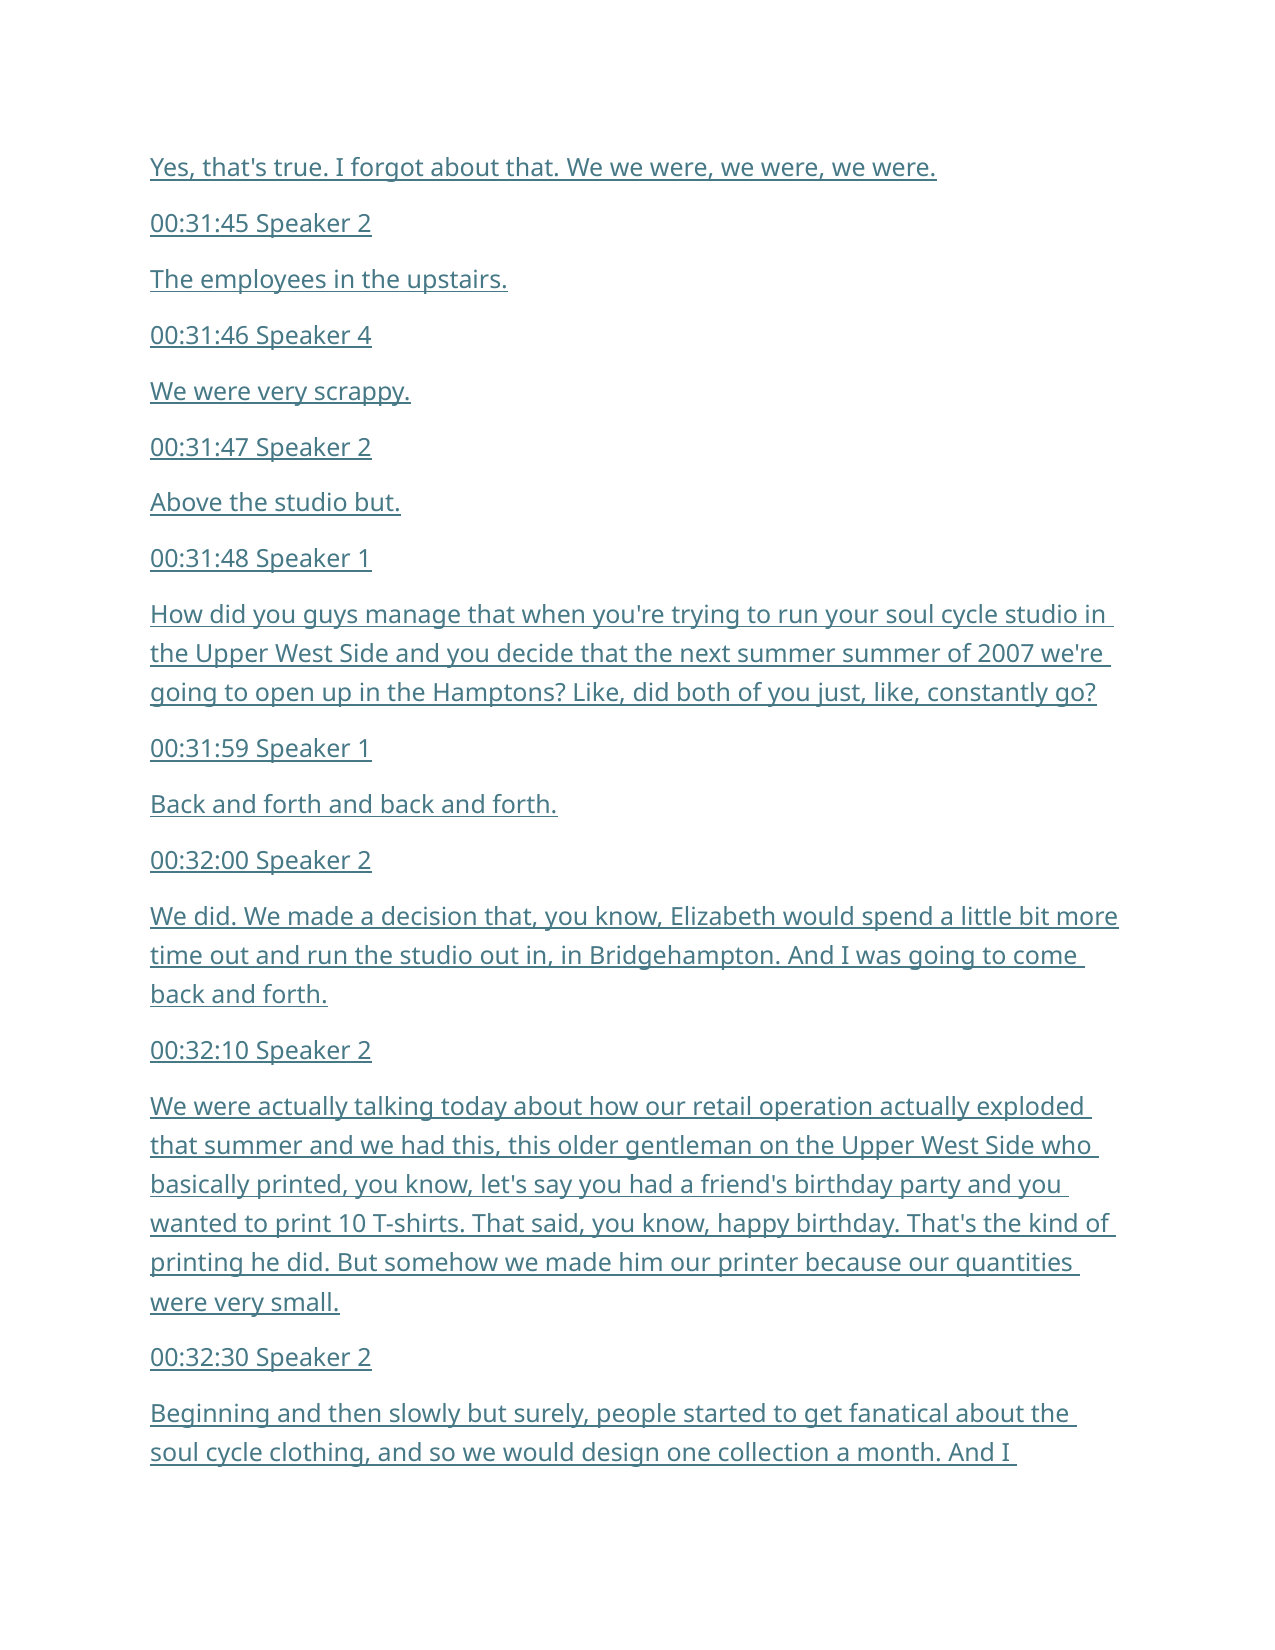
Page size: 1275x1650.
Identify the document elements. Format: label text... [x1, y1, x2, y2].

text We did. We made a decision that, you know, Elizabeth would spend a little bit more time out and run the studio out in, in Bridgehampton. And I was going to come back and forth. [150, 898, 1125, 1011]
text We were actually talking today about how our retail operation actually exploded that summer and we had this, this older gentleman on the Upper West Side who basically printed, you know, let's say you had a friend's birthday party and you wanted to print 10 T-shirts. That said, you know, happy birthday. That's the kind of printing he did. But somehow we made him our printer because our quantities were very small. [150, 1088, 1125, 1318]
text 00:31:47 Speaker 2 [150, 429, 1125, 463]
text 00:32:10 Speaker 2 [150, 1032, 1125, 1067]
text 00:32:00 Speaker 2 [150, 842, 1125, 877]
text 00:31:59 Speaker 1 [150, 731, 1125, 765]
text 00:32:30 Speaker 2 [150, 1340, 1125, 1374]
text We were very scrappy. [150, 373, 1125, 407]
text Yes, that's true. I forgot about that. We we were, we were, we were. [150, 150, 1125, 184]
text Back and forth and back and forth. [150, 787, 1125, 821]
text 00:31:48 Speaker 1 [150, 541, 1125, 575]
text How did you guys manage that when you're trying to run your soul cycle studio in the Upper West Side and you decide that the next summer summer of 2007 we're going to open up in the Hamptons? Like, did both of you just, like, constantly go? [150, 597, 1125, 709]
text 00:31:46 Speaker 4 [150, 317, 1125, 352]
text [150, 1396, 1125, 1469]
text 00:31:45 Speaker 2 [150, 206, 1125, 240]
text The employees in the upstairs. [150, 262, 1125, 296]
text Above the studio but. [150, 485, 1125, 519]
